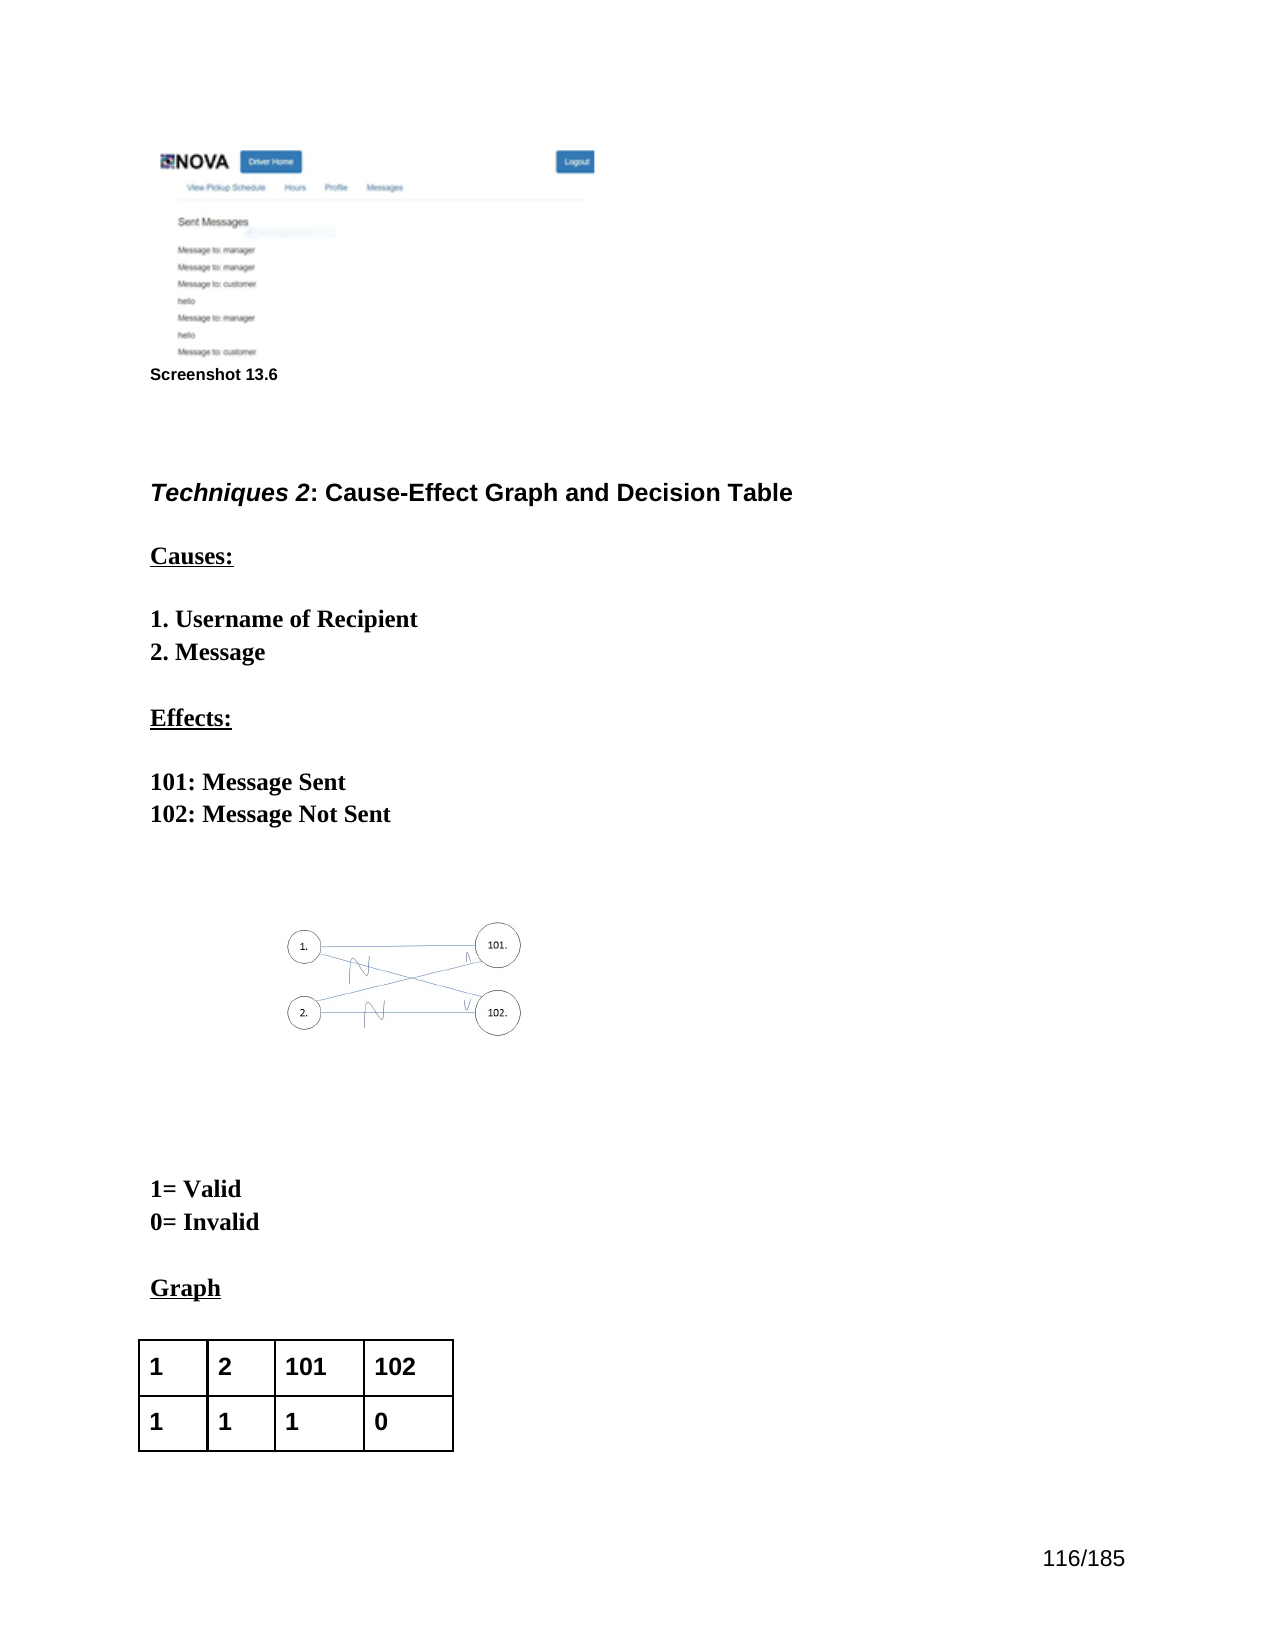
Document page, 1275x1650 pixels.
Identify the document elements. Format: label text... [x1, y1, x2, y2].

table_cell 1 [209, 1397, 274, 1450]
table_cell 0 [365, 1397, 452, 1450]
table_header 101 [276, 1341, 363, 1394]
picture [157, 150, 595, 361]
table_cell 1 [276, 1397, 363, 1450]
text 102: Message Not Sent [150, 799, 1125, 828]
text Screenshot 13.6 [150, 365, 1125, 384]
table_header 2 [209, 1341, 274, 1394]
table_cell 1 [140, 1397, 206, 1450]
picture [156, 832, 756, 1170]
table_header 102 [365, 1341, 452, 1394]
text Effects: [150, 703, 1125, 732]
text 1= Valid [150, 1174, 1125, 1203]
text 0= Invalid [150, 1207, 1125, 1236]
text Techniques 2: Cause-Effect Graph and Decision Table [150, 478, 1125, 507]
text Graph [150, 1273, 1125, 1302]
text 101: Message Sent [150, 767, 1125, 795]
text 1. Username of Recipient [150, 604, 1125, 633]
table_header 1 [140, 1341, 206, 1394]
text Causes: [150, 541, 1125, 570]
text 2. Message [150, 637, 1125, 666]
